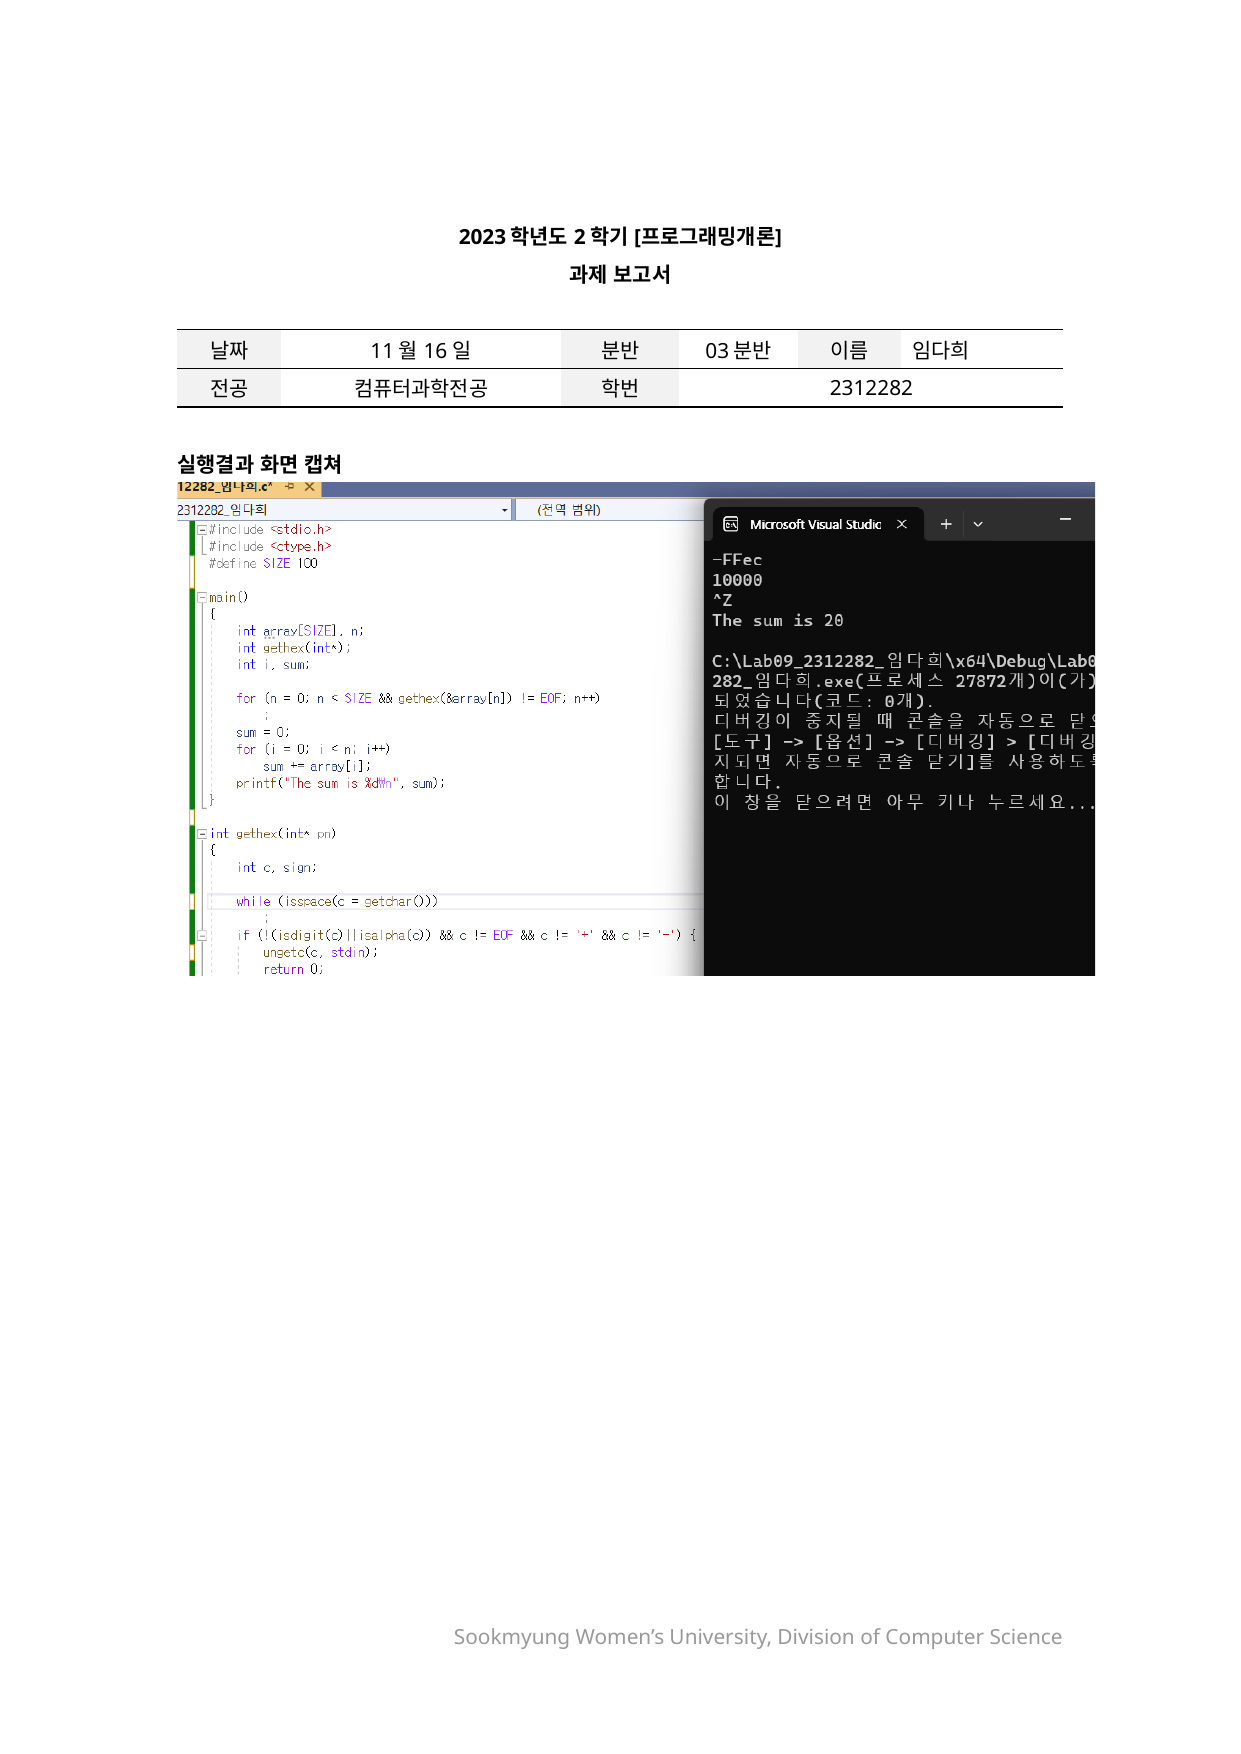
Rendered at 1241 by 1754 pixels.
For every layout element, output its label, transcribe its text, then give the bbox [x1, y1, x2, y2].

text 실행결과 화면 캡쳐 [177, 445, 1063, 482]
picture [177, 482, 1096, 976]
table_header 임다희 [901, 330, 1063, 368]
table_cell 컴퓨터과학전공 [281, 369, 561, 406]
text 과제 보고서 [177, 254, 1063, 292]
table_header 이름 [798, 330, 901, 368]
table_header 날짜 [177, 330, 281, 368]
text 2023학년도 2학기 [프로그래밍개론] [177, 217, 1063, 254]
table_cell 전공 [177, 369, 281, 406]
table_cell 2312282 [679, 369, 1063, 406]
table_header 11월 16 일 [281, 330, 561, 368]
table_cell 학번 [561, 369, 679, 406]
table_header 03분반 [679, 330, 797, 368]
table_header 분반 [561, 330, 679, 368]
